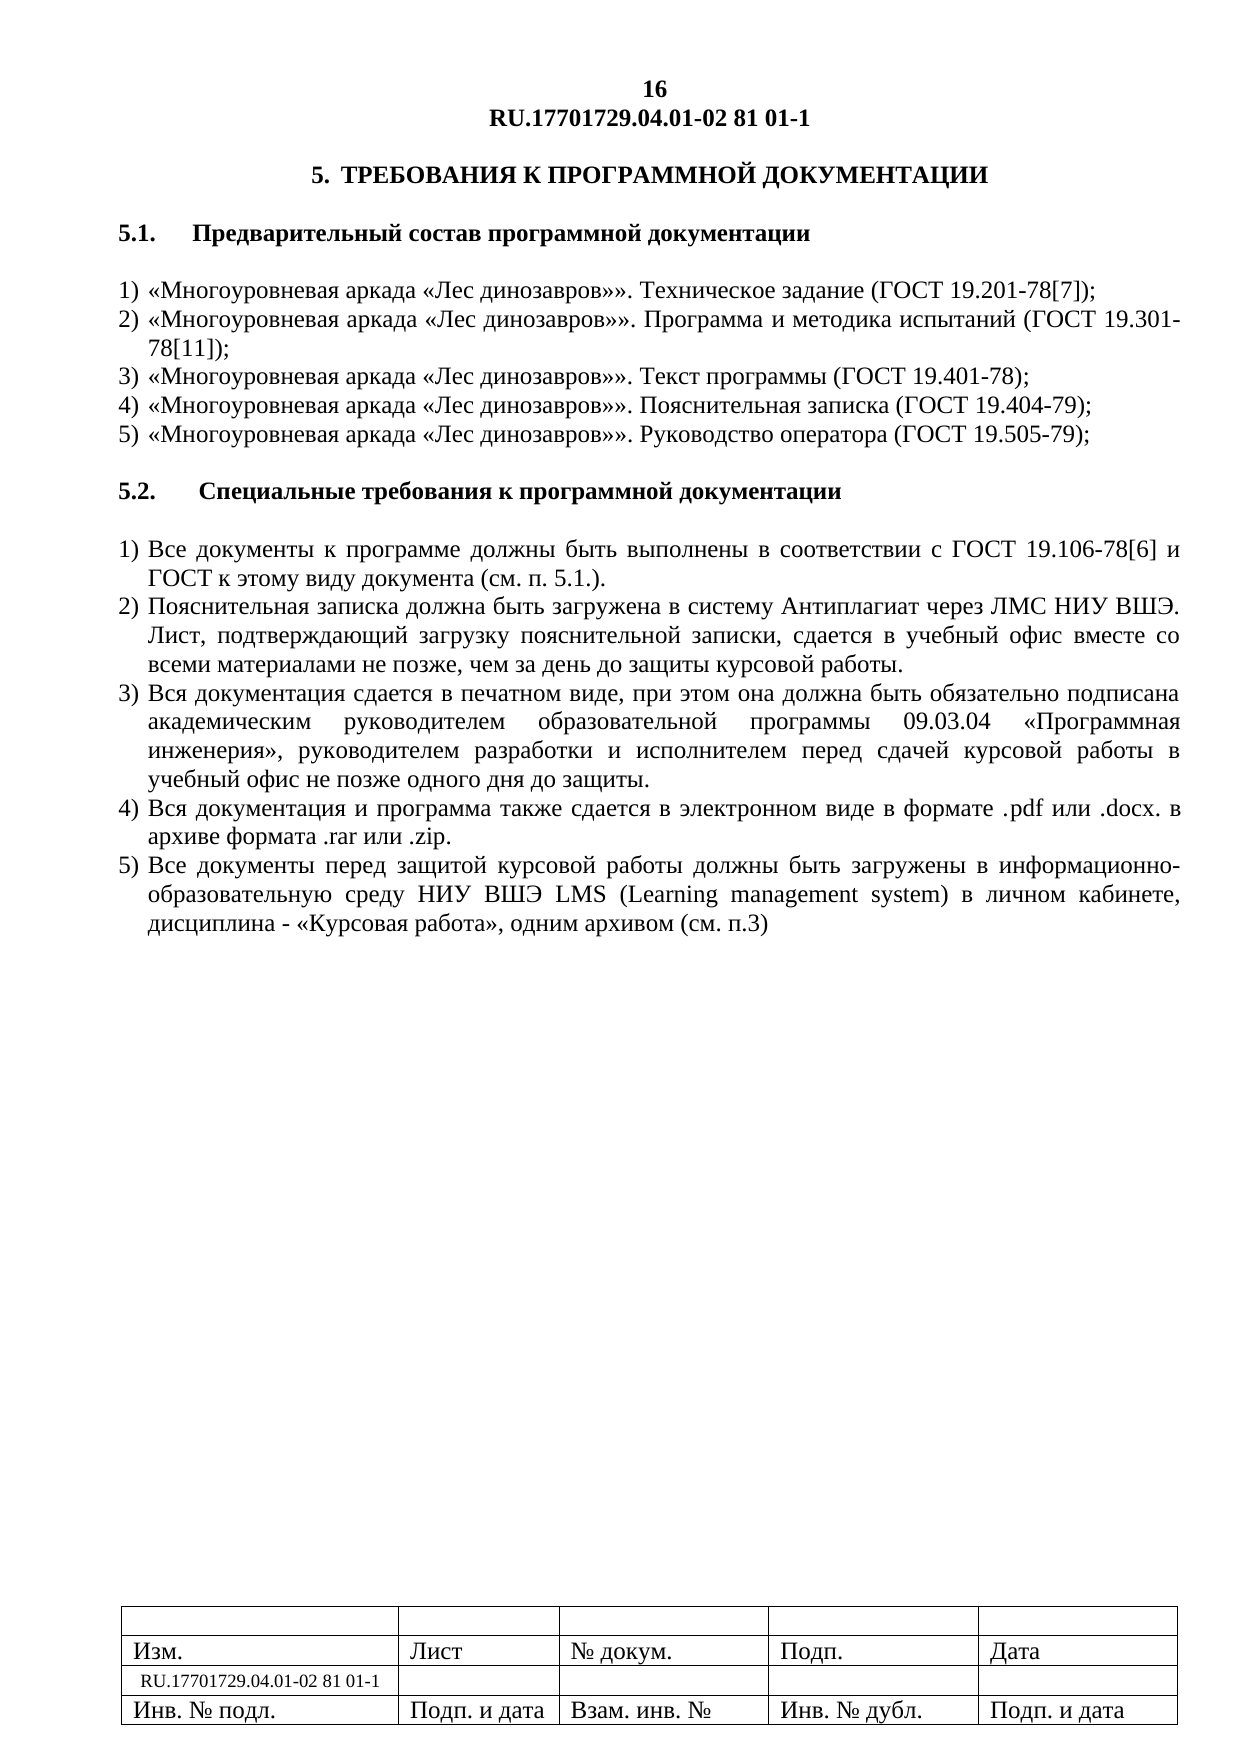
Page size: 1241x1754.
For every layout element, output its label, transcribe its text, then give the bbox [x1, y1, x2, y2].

list Все документы к программе должны быть выполнены в соответствии с ГОСТ 19.106-78[6] и ГОСТ к этому виду документа (см. п. 5.1.). [118, 534, 1181, 591]
list Пояснительная записка должна быть загружена в систему Антиплагиат через ЛМС НИУ ВШЭ. Лист, подтверждающий загрузку пояснительной записки, сдается в учебный офис вместе со всеми материалами не позже, чем за день до защиты курсовой работы. [118, 591, 1181, 678]
list ТРЕБОВАНИЯ К ПРОГРАММНОЙ ДОКУМЕНТАЦИИ [118, 160, 1181, 189]
list «Многоуровневая аркада «Лес динозавров»». Текст программы (ГОСТ 19.401-78); [118, 361, 1181, 390]
list Вся документация сдается в печатном виде, при этом она должна быть обязательно подписана академическим руководителем образовательной программы 09.03.04 «Программная инженерия», руководителем разработки и исполнителем перед сдачей курсовой работы в учебный офис не позже одного дня до защиты. [118, 678, 1181, 793]
list Вся документация и программа также сдается в электронном виде в формате .pdf или .docx. в архиве формата .rar или .zip. [118, 793, 1181, 850]
list «Многоуровневая аркада «Лес динозавров»». Руководство оператора (ГОСТ 19.505-79); [118, 419, 1181, 448]
list Предварительный состав программной документации [118, 218, 1181, 246]
list «Многоуровневая аркада «Лес динозавров»». Техническое задание (ГОСТ 19.201-78[7]); [118, 275, 1181, 304]
list Специальные требования к программной документации [118, 476, 1181, 505]
list «Многоуровневая аркада «Лес динозавров»». Пояснительная записка (ГОСТ 19.404-79); [118, 390, 1181, 419]
list «Многоуровневая аркада «Лес динозавров»». Программа и методика испытаний (ГОСТ 19.301-78[11]); [118, 304, 1181, 361]
list Все документы перед защитой курсовой работы должны быть загружены в информационно-образовательную среду НИУ ВШЭ LMS (Learning management system) в личном кабинете, дисциплина - «Курсовая работа», одним архивом (см. п.3) [118, 850, 1181, 936]
